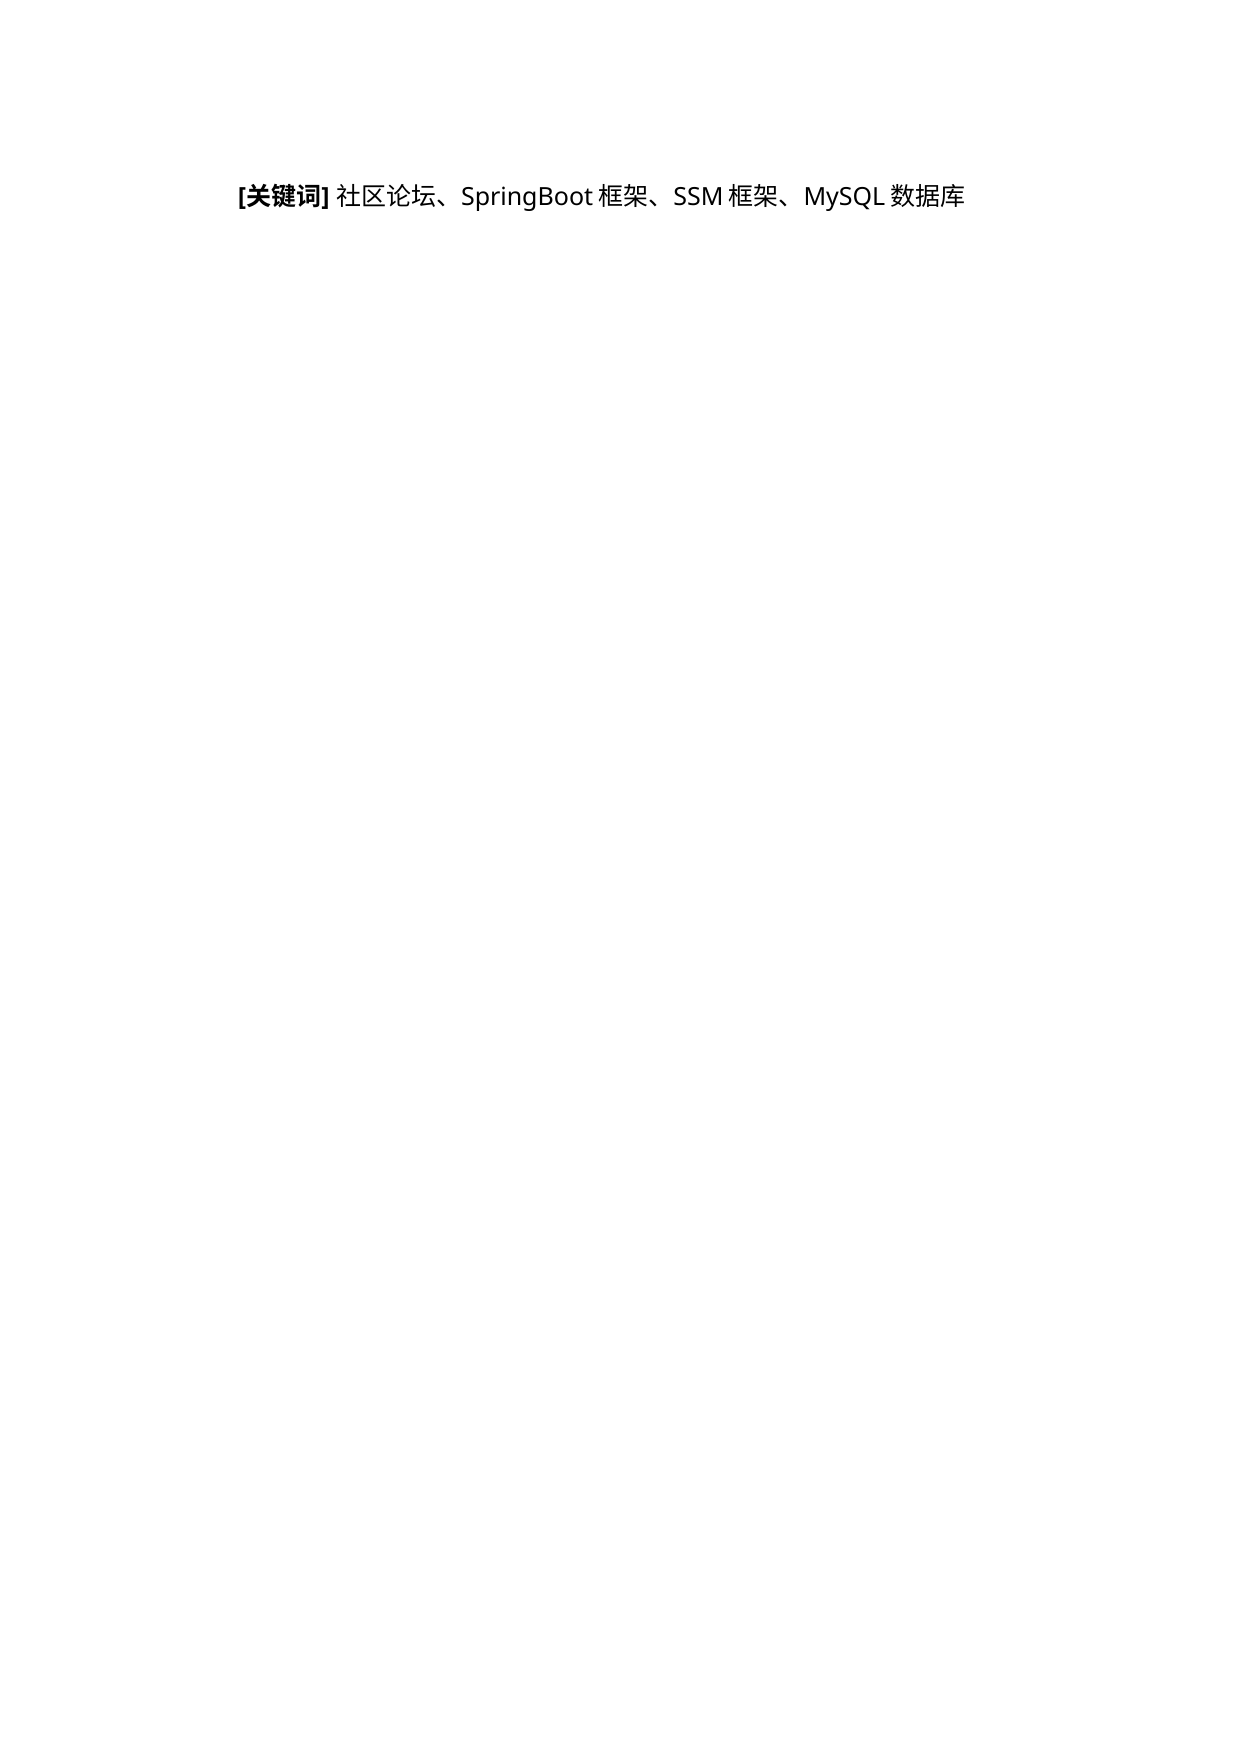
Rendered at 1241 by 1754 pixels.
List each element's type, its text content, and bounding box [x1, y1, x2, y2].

text [关键词] 社区论坛、SpringBoot框架、SSM框架、MySQL数据库 [187, 162, 1053, 227]
